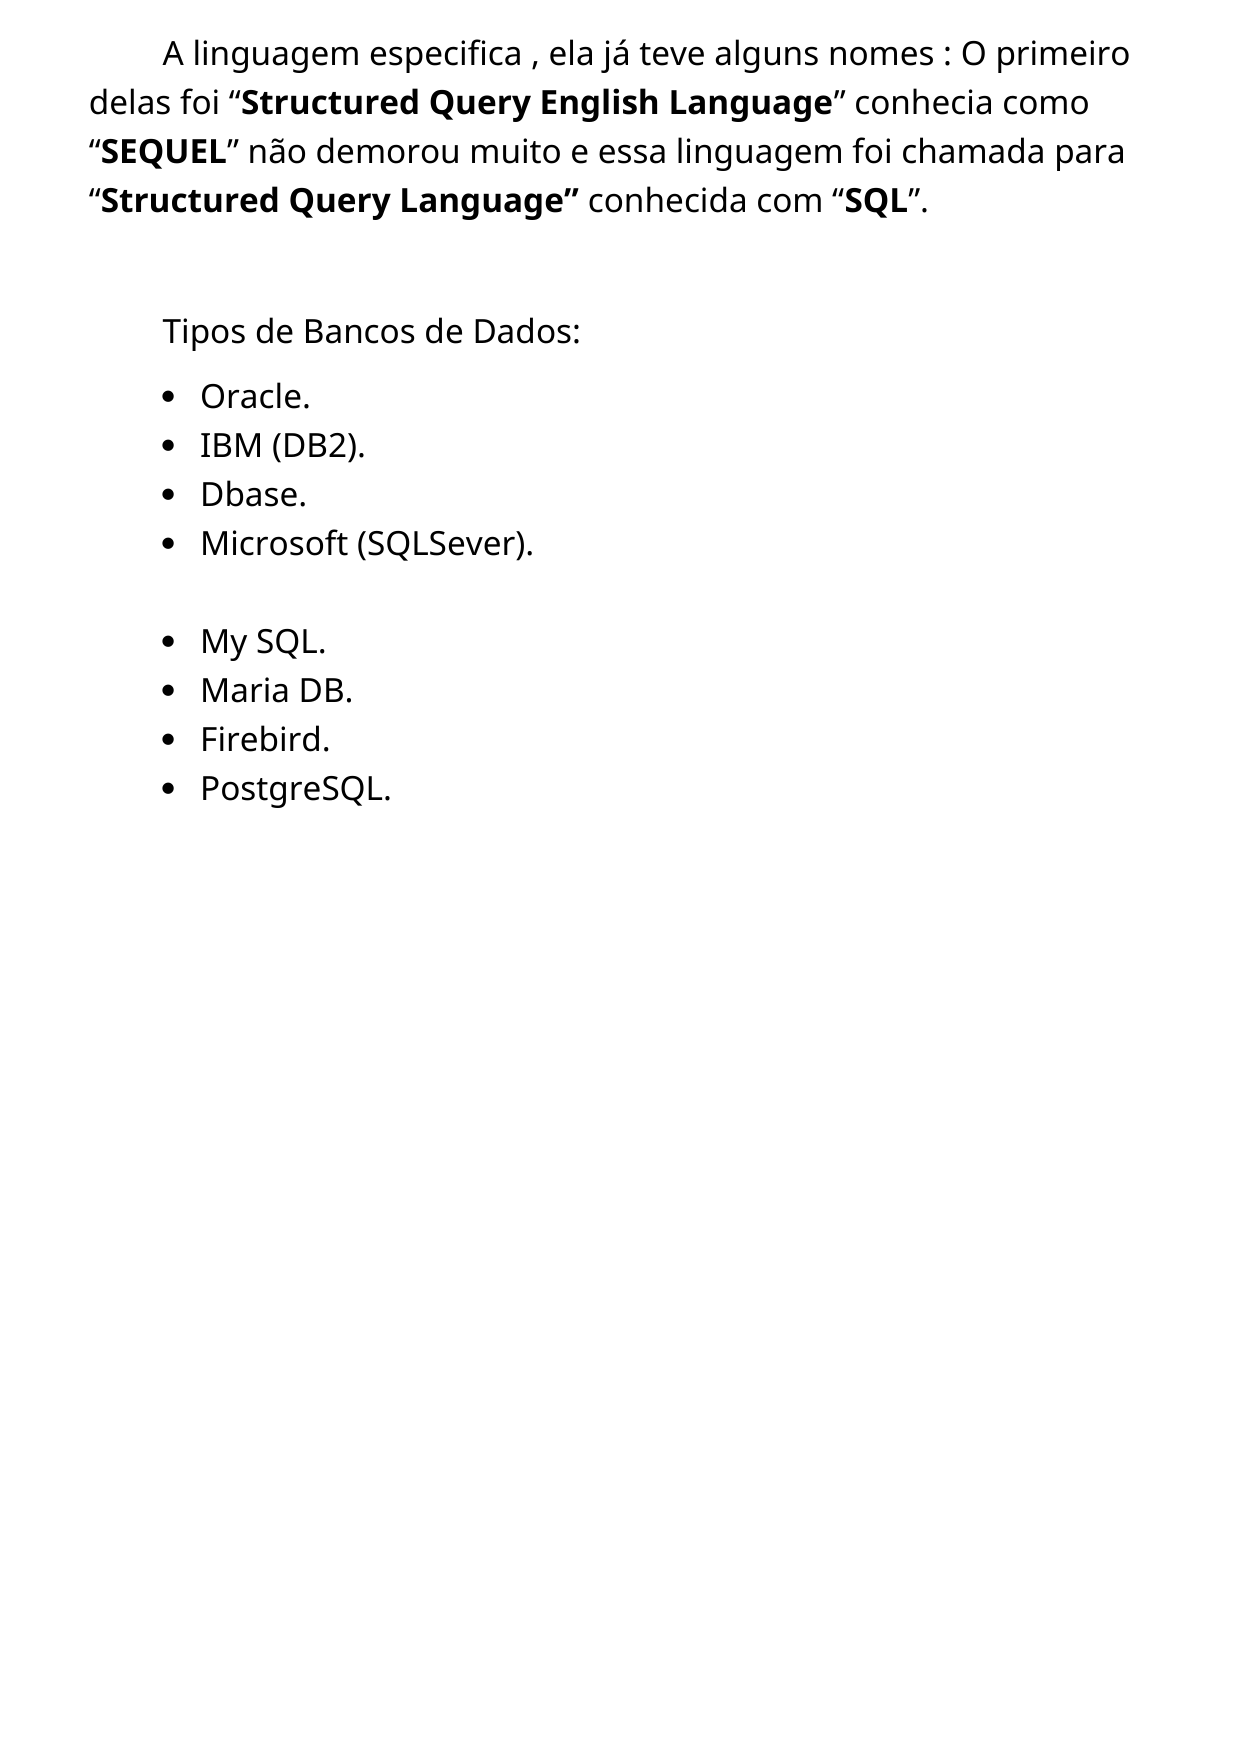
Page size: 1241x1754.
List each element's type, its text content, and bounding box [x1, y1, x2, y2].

list Oracle. [162, 373, 1181, 419]
list My SQL. [162, 618, 1181, 663]
list Maria DB. [162, 667, 1181, 712]
list PostgreSQL. [162, 765, 1181, 810]
list Firebird. [162, 716, 1181, 761]
list Dbase. [162, 471, 1181, 517]
list Microsoft (SQLSever). [162, 520, 1181, 566]
text Tipos de Bancos de Dados: [89, 308, 1181, 353]
text A linguagem especifica , ela já teve alguns nomes : O primeiro delas foi “Structured Query English Language” conhecia como “SEQUEL” não demorou muito e essa linguagem foi chamada para “Structured Query Language” conhecida com “SQL”. [89, 29, 1181, 222]
list IBM (DB2). [162, 422, 1181, 468]
